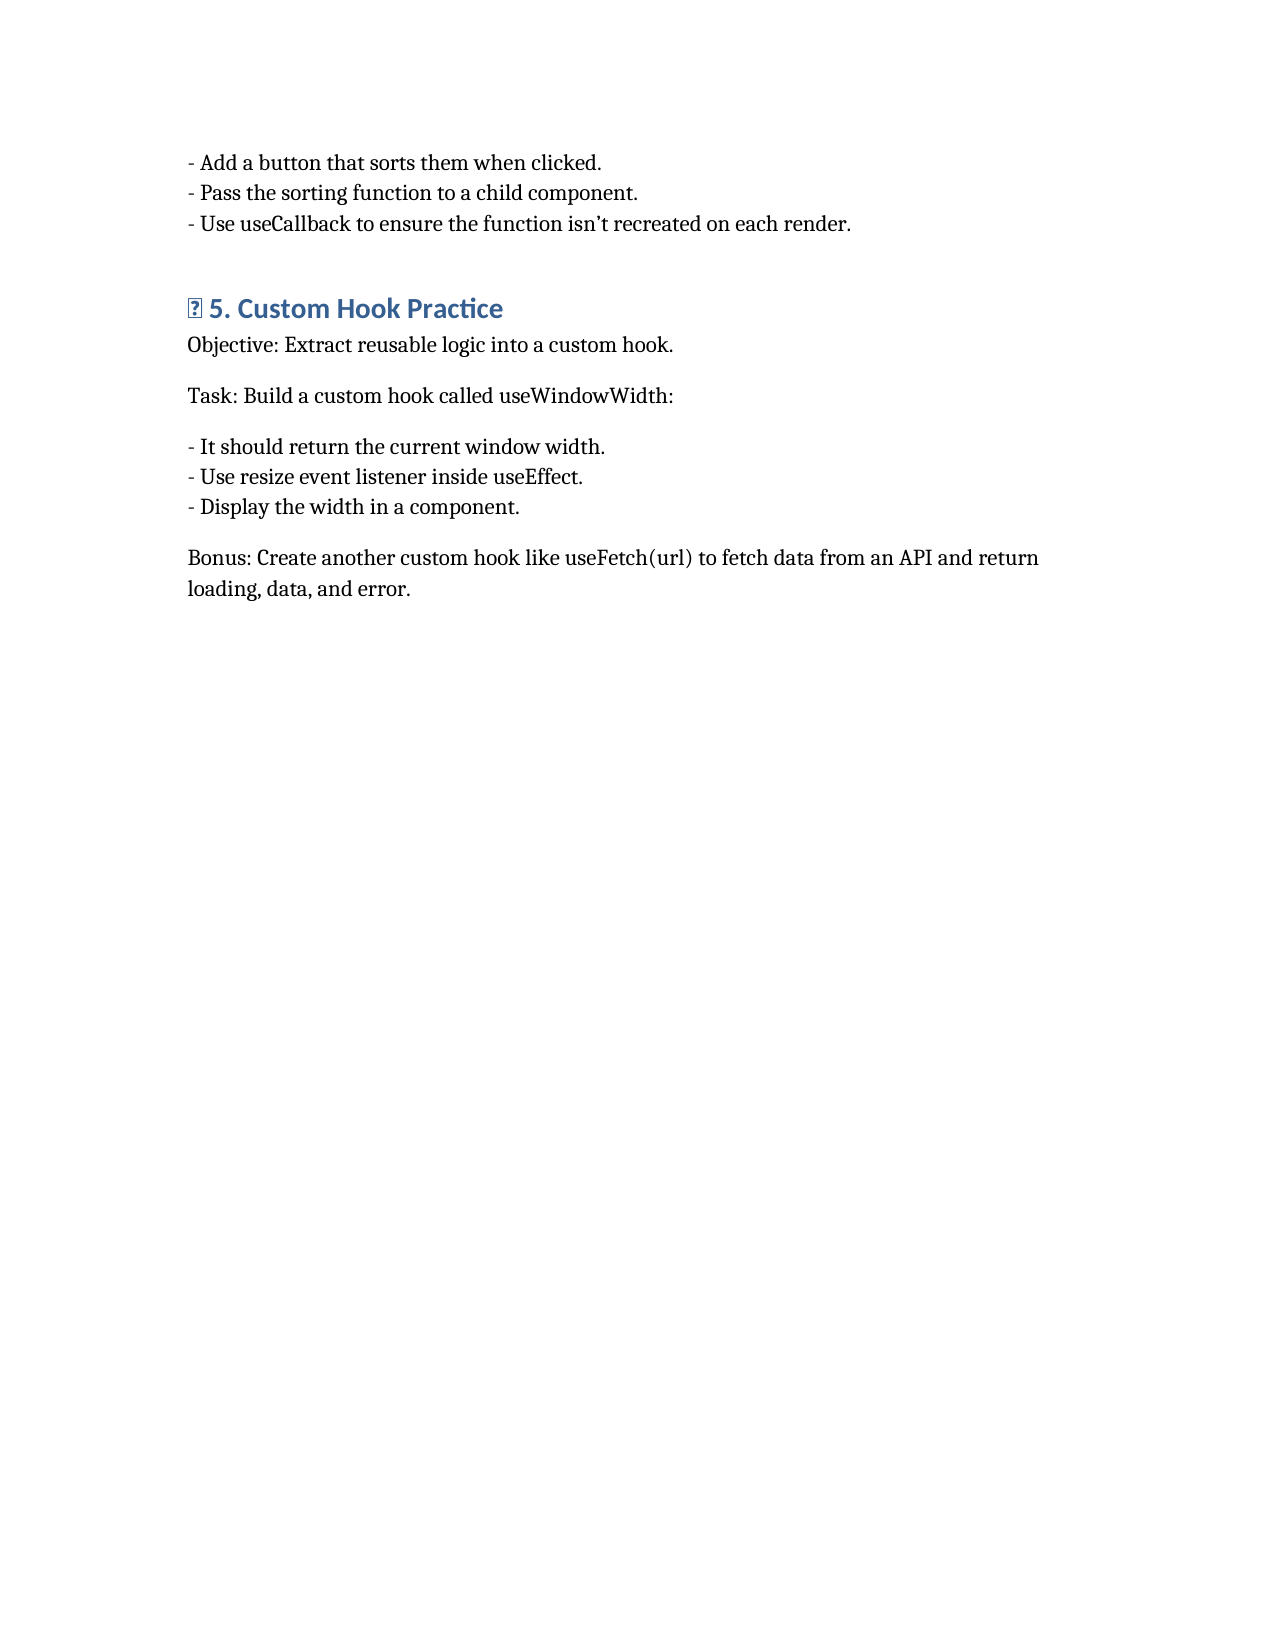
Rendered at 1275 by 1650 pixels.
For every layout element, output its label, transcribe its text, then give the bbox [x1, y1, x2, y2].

text Objective: Extract reusable logic into a custom hook. [187, 332, 1087, 358]
text - It should return the current window width. - Use resize event listener inside useEffect. - Display the width in a component. [187, 434, 1087, 520]
subtitle ✅ 5. Custom Hook Practice [187, 291, 1087, 326]
text - Add a button that sorts them when clicked. - Pass the sorting function to a child component. - Use useCallback to ensure the function isn’t recreated on each render. [187, 150, 1087, 237]
text Task: Build a custom hook called useWindowWidth: [187, 383, 1087, 409]
text Bonus: Create another custom hook like useFetch(url) to fetch data from an API and return loading, data, and error. [187, 545, 1087, 602]
